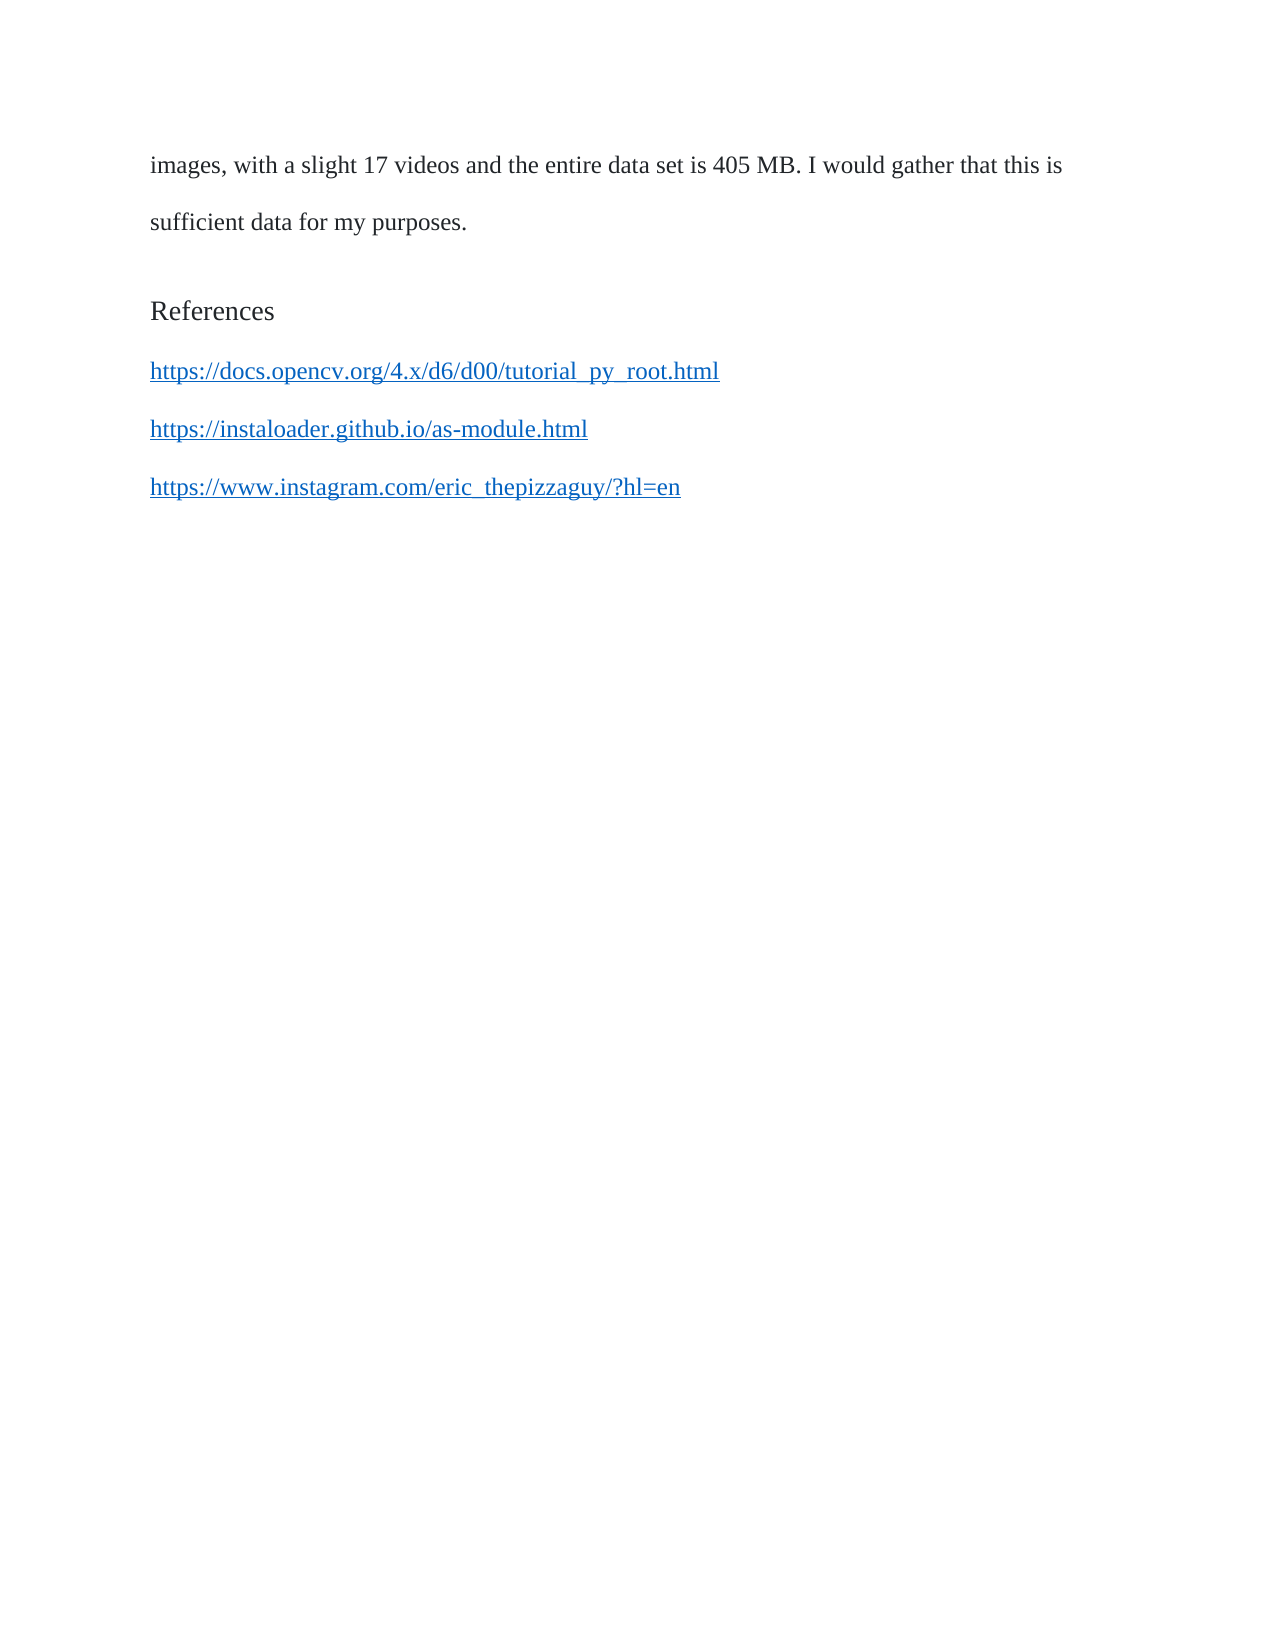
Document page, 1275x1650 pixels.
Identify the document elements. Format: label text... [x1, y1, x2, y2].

text References [150, 294, 1125, 327]
text https://docs.opencv.org/4.x/d6/d00/tutorial_py_root.html [150, 356, 1125, 384]
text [150, 150, 1125, 236]
text https://instaloader.github.io/as-module.html [150, 414, 1125, 442]
text https://www.instagram.com/eric_thepizzaguy/?hl=en [150, 472, 1125, 500]
